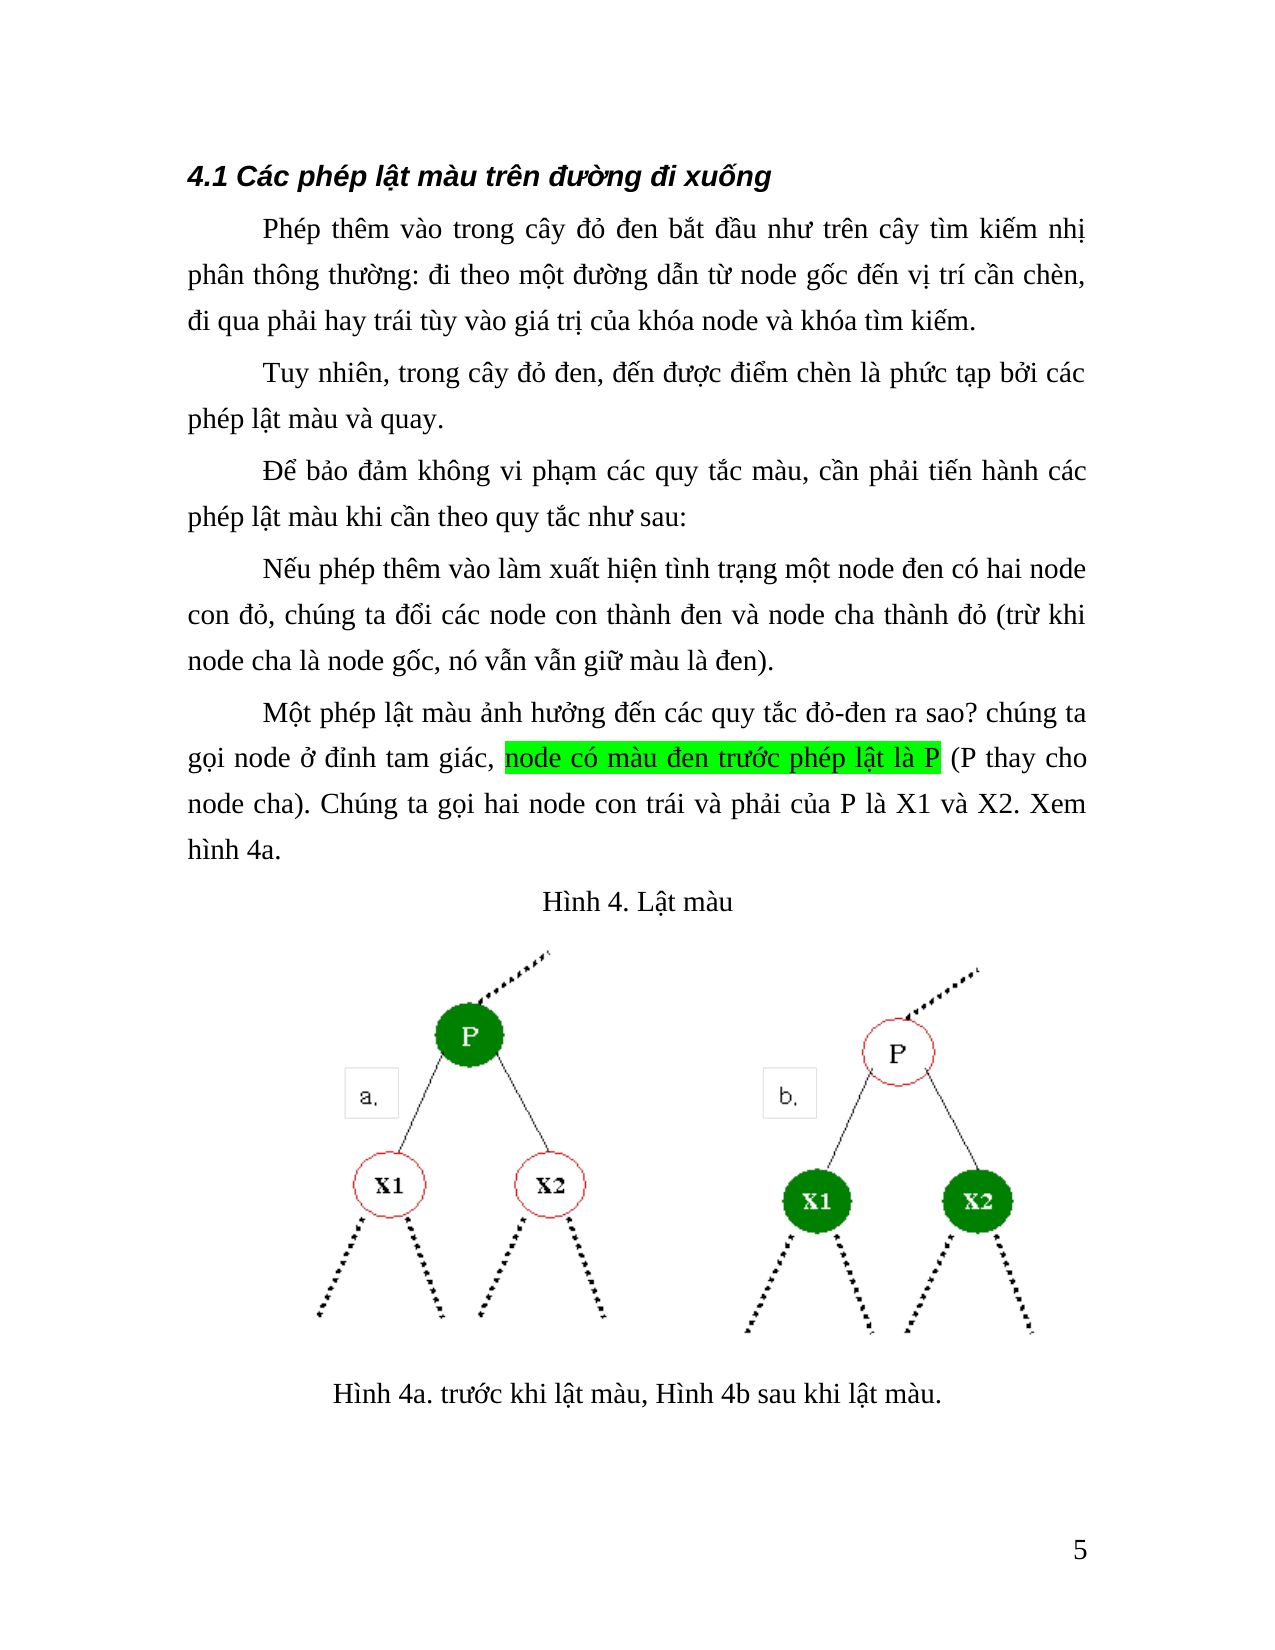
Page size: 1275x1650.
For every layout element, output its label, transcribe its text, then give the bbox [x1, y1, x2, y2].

text Phép thêm vào trong cây đỏ đen bắt đầu như trên cây tìm kiếm nhị phân thông thường: đi theo một đường dẫn từ node gốc đến vị trí cần chèn, đi qua phải hay trái tùy vào giá trị của khóa node và khóa tìm kiếm. [187, 202, 1087, 339]
text Hình 4. Lật màu [187, 875, 1087, 921]
text Để bảo đảm không vi phạm các quy tắc màu, cần phải tiến hành các phép lật màu khi cần theo quy tắc như sau: [187, 444, 1087, 535]
text Nếu phép thêm vào làm xuất hiện tình trạng một node đen có hai node con đỏ, chúng ta đổi các node con thành đen và node cha thành đỏ (trừ khi node cha là node gốc, nó vẫn vẫn giữ màu là đen). [187, 542, 1087, 679]
subtitle 4.1 Các phép lật màu trên đường đi xuống [187, 150, 1087, 196]
text Tuy nhiên, trong cây đỏ đen, đến được điểm chèn là phức tạp bởi các phép lật màu và quay. [187, 346, 1087, 437]
text Hình 4a. trước khi lật màu, Hình 4b sau khi lật màu. [187, 1367, 1087, 1412]
picture [314, 950, 1036, 1338]
text Một phép lật màu ảnh hưởng đến các quy tắc đỏ-đen ra sao? chúng ta gọi node ở đỉnh tam giác, node có màu đen trước phép lật là P (P thay cho node cha). Chúng ta gọi hai node con trái và phải của P là X1 và X2. Xem hình 4a. [187, 685, 1087, 869]
